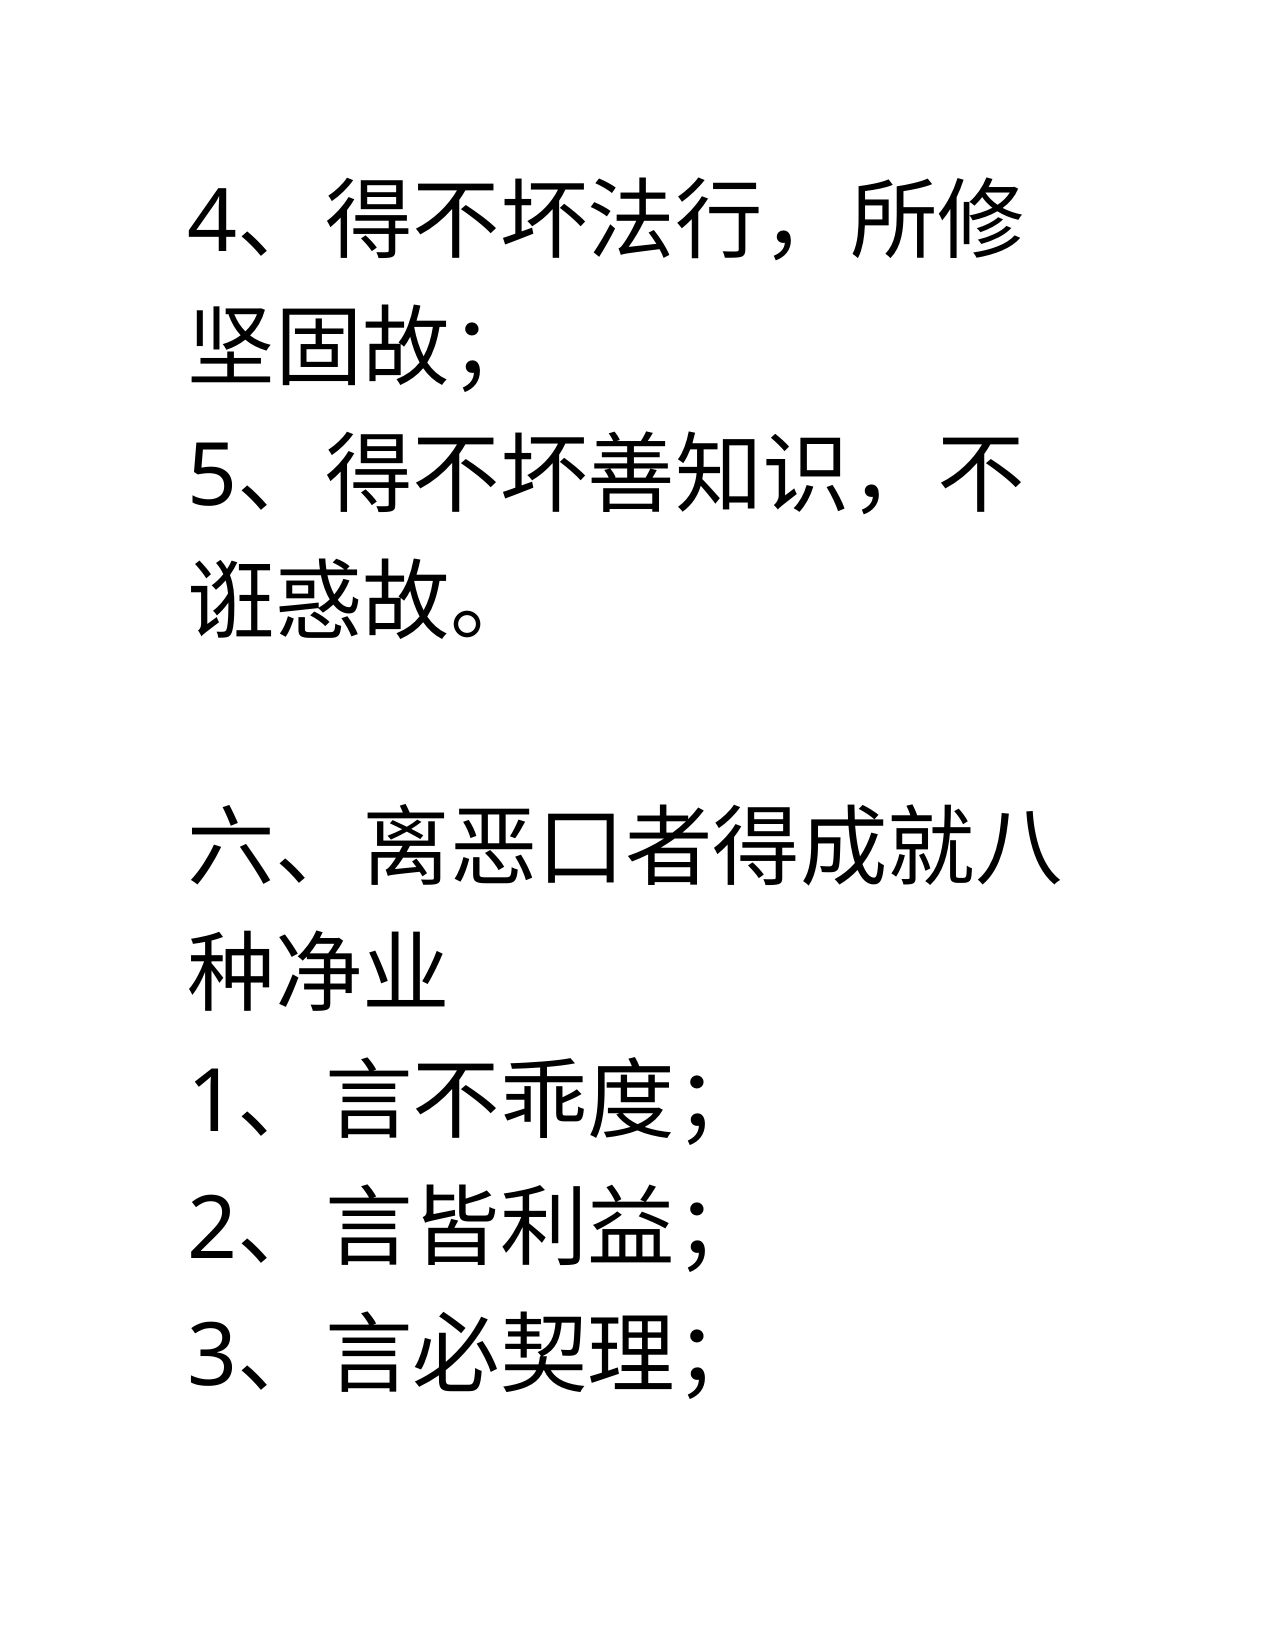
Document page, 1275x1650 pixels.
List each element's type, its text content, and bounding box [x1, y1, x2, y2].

text 4、得不坏法行，所修坚固故； [187, 150, 1087, 404]
text 5、得不坏善知识，不诳惑故。 [187, 404, 1087, 657]
text 1、言不乖度； [187, 1030, 1087, 1157]
text 3、言必契理； [187, 1284, 1087, 1411]
text 2、言皆利益； [187, 1157, 1087, 1284]
text 六、离恶口者得成就八种净业 [187, 777, 1087, 1030]
